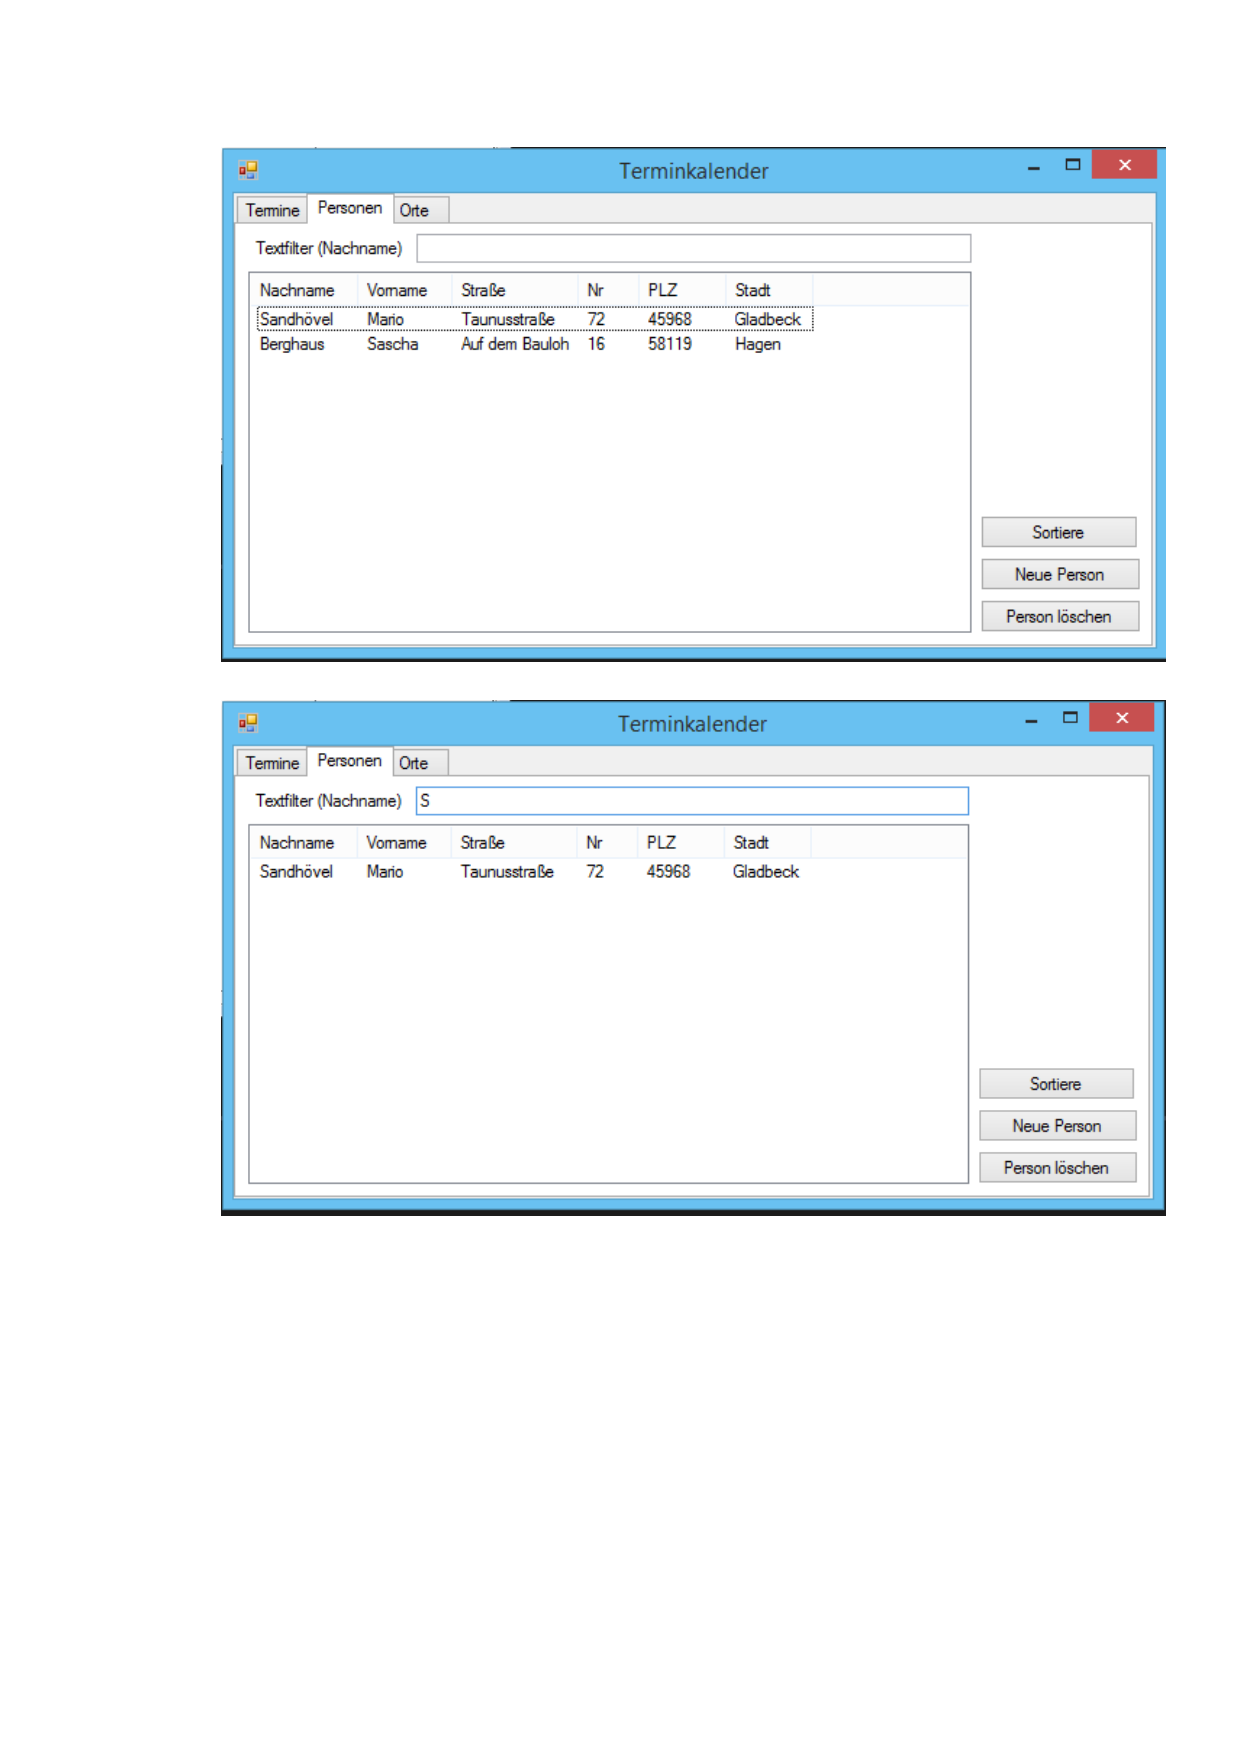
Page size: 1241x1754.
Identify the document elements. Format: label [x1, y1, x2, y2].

picture [221, 147, 1166, 662]
picture [221, 700, 1166, 1216]
